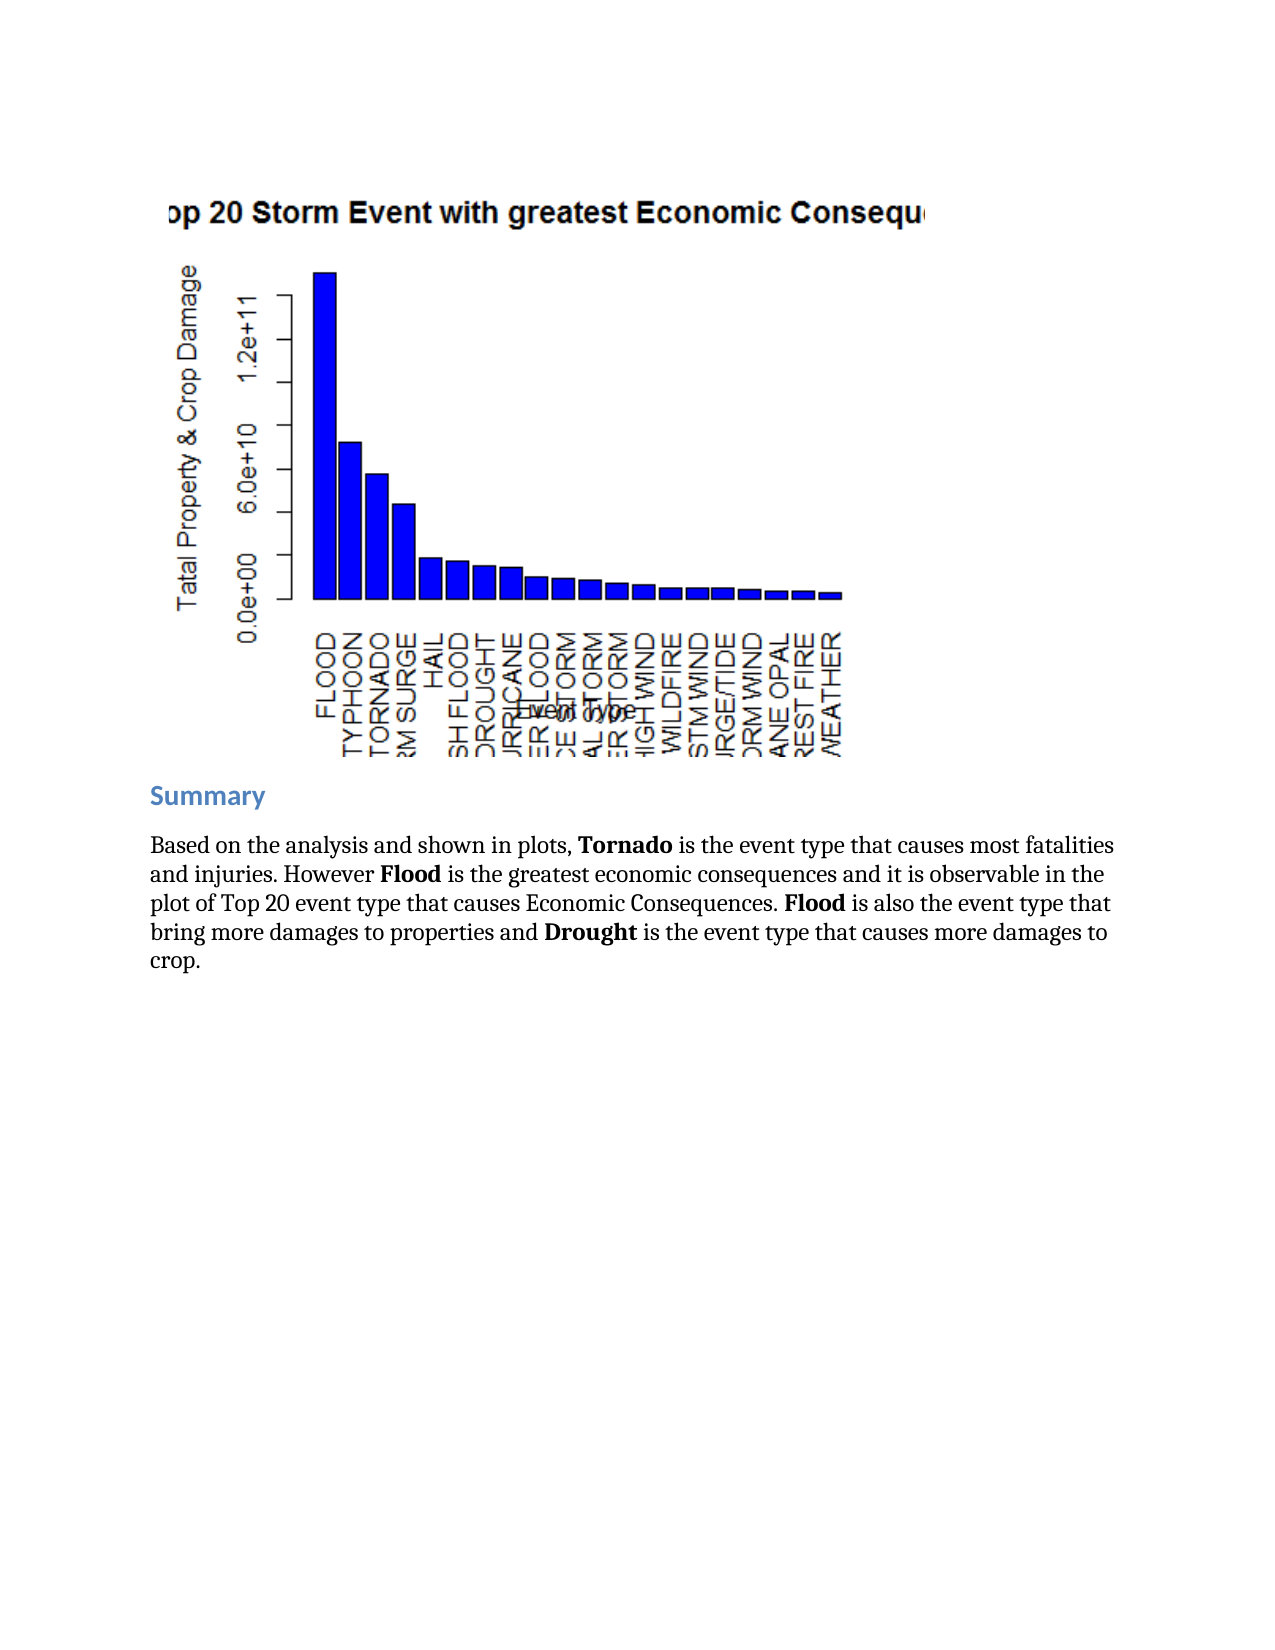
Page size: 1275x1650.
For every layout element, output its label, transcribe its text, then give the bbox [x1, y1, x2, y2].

picture [168, 150, 925, 757]
subtitle Summary [150, 777, 1125, 813]
text Based on the analysis and shown in plots, Tornado is the event type that causes most fatalities and injuries. However Flood is the greatest economic consequences and it is observable in the plot of Top 20 event type that causes Economic Consequences. Flood is also the event type that bring more damages to properties and Drought is the event type that causes more damages to crop. [150, 831, 1125, 975]
